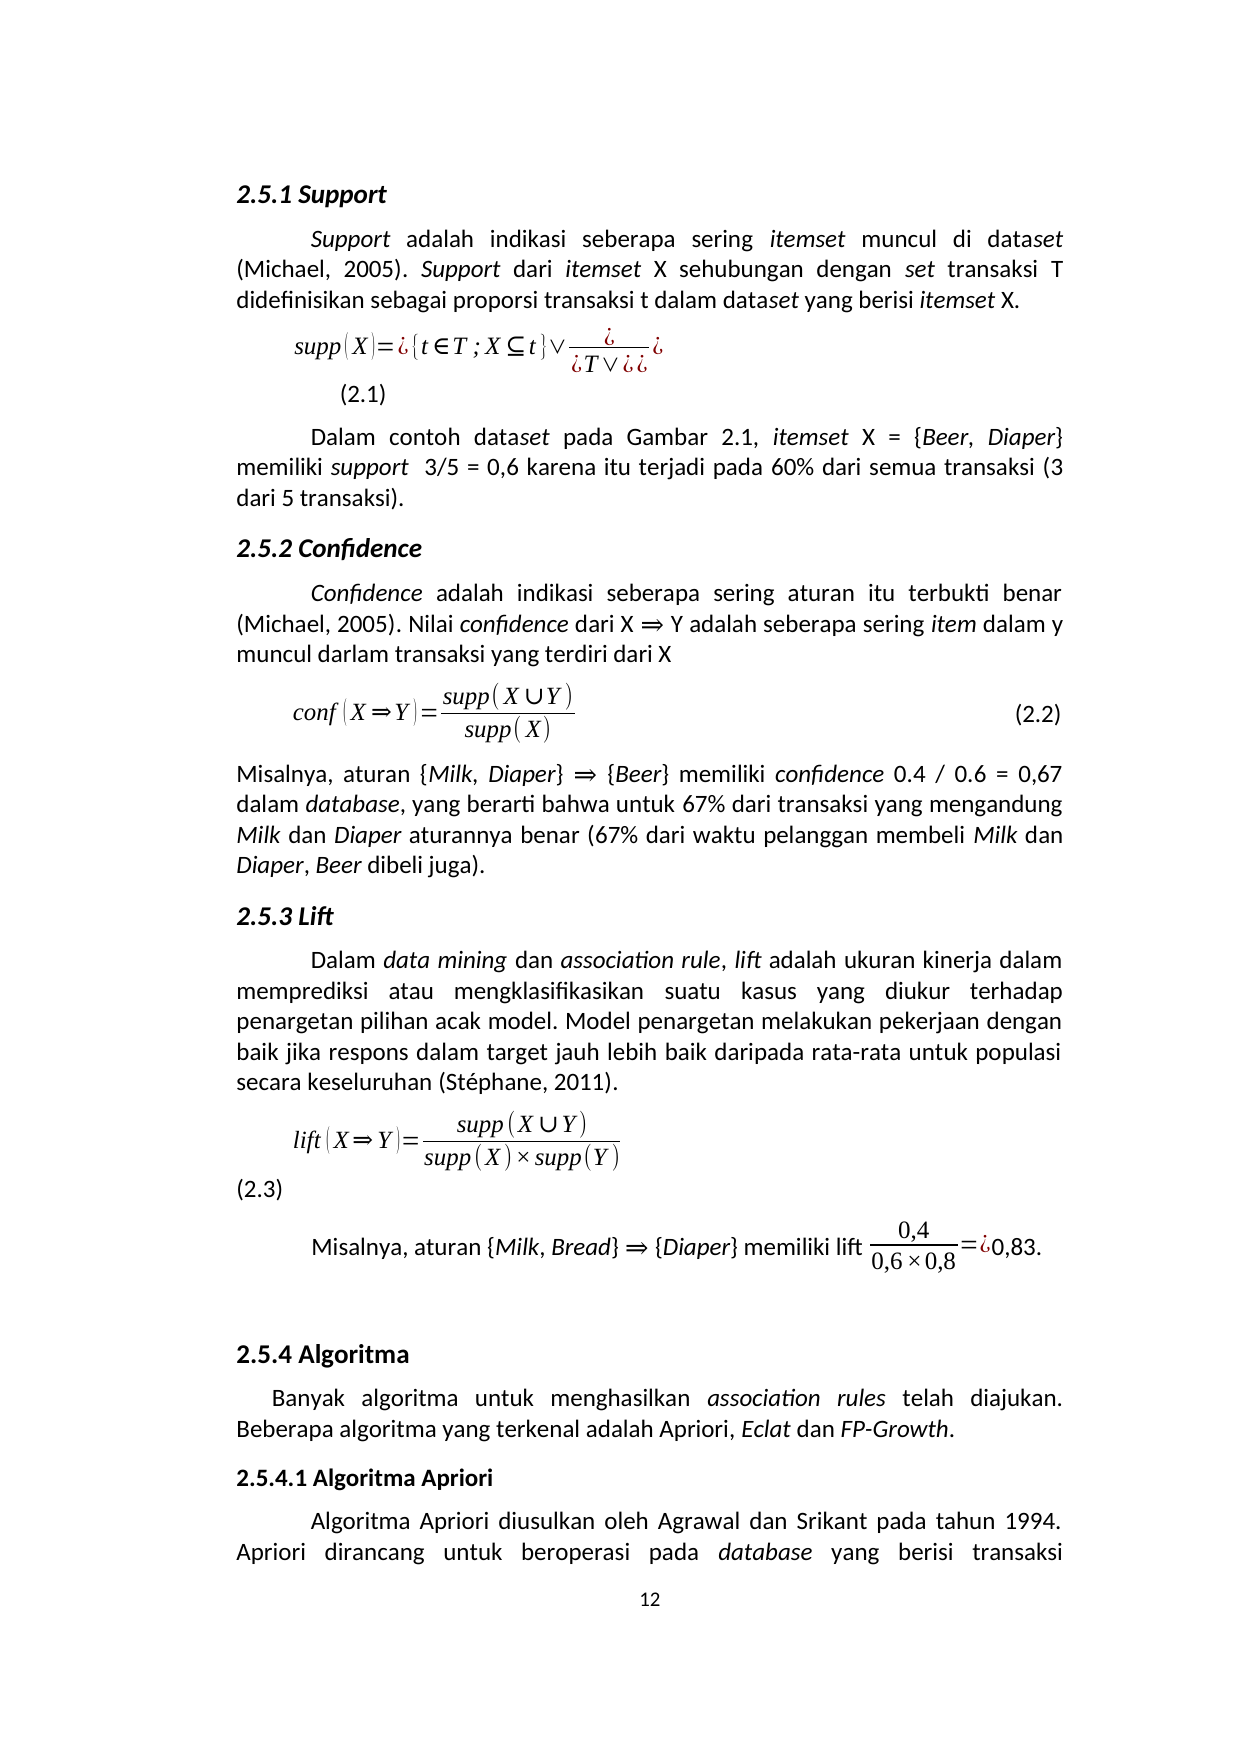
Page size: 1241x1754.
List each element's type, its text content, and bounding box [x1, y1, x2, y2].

text (2.2) [236, 681, 1063, 745]
subtitle Support [236, 177, 1063, 210]
subtitle Confidence [236, 531, 1063, 564]
text Dalam data mining dan association rule, lift adalah ukuran kinerja dalam memprediksi atau mengklasifikasikan suatu kasus yang diukur terhadap penargetan pilihan acak model. Model penargetan melakukan pekerjaan dengan baik jika respons dalam target jauh lebih baik daripada rata-rata untuk populasi secara keseluruhan (Stéphane, 2011). [236, 944, 1063, 1097]
text (2.3) [236, 1109, 1063, 1204]
text Misalnya, aturan {Milk, Diaper} ⇒ {Beer} memiliki confidence 0.4 / 0.6 = 0,67 dalam database, yang berarti bahwa untuk 67% dari transaksi yang mengandung Milk dan Diaper aturannya benar (67% dari waktu pelanggan membeli Milk dan Diaper, Beer dibeli juga). [236, 757, 1063, 880]
text Support adalah indikasi seberapa sering itemset muncul di dataset (Michael, 2005). Support dari itemset X sehubungan dengan set transaksi T didefinisikan sebagai proporsi transaksi t dalam dataset yang berisi itemset X. [236, 223, 1063, 314]
subtitle Algoritma [236, 1337, 1063, 1370]
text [236, 1505, 1063, 1566]
text Dalam contoh dataset pada Gambar 2.1, itemset X = {Beer, Diaper} memiliki support 3/5 = 0,6 karena itu terjadi pada 60% dari semua transaksi (3 dari 5 transaksi). [236, 421, 1063, 512]
subtitle Lift [236, 899, 1063, 932]
text Misalnya, aturan {Milk, Bread} ⇒ {Diaper} memiliki lift 0,83. [236, 1216, 1063, 1275]
subtitle Algoritma Apriori [236, 1462, 1063, 1493]
text Banyak algoritma untuk menghasilkan association rules telah diajukan. Beberapa algoritma yang terkenal adalah Apriori, Eclat dan FP-Growth. [236, 1382, 1063, 1443]
text (2.1) [236, 327, 1063, 408]
text Confidence adalah indikasi seberapa sering aturan itu terbukti benar (Michael, 2005). Nilai confidence dari X ⇒ Y adalah seberapa sering item dalam y muncul darlam transaksi yang terdiri dari X [236, 577, 1063, 669]
